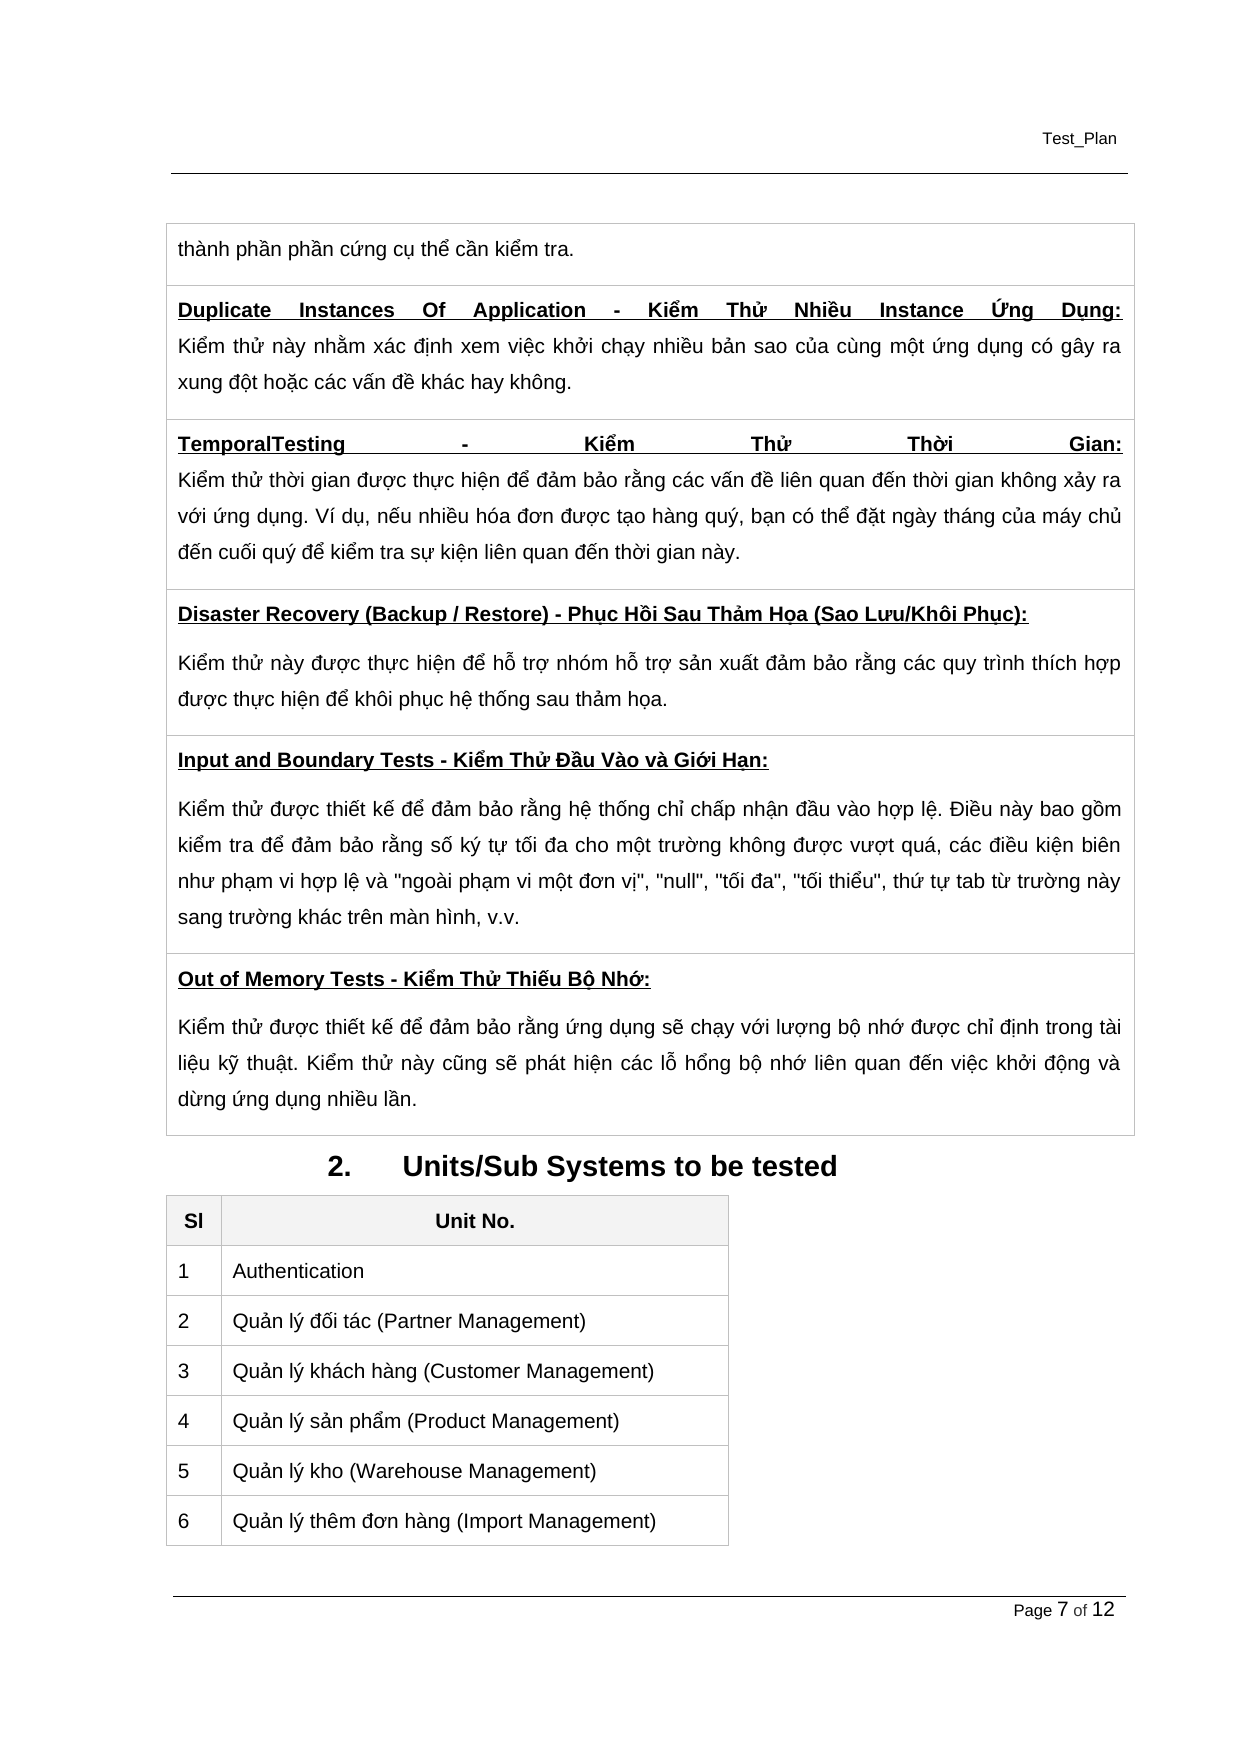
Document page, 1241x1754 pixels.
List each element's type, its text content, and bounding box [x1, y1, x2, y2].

table_cell Authentication [222, 1246, 728, 1295]
table_cell Out of Memory Tests - Kiểm Thử Thiếu Bộ Nhớ: Kiểm thử được thiết kế để đảm bảo rằng ứng dụng sẽ chạy với lượng bộ nhớ được chỉ định trong tài liệu kỹ thuật. Kiểm thử này cũng sẽ phát hiện các lỗ hổng bộ nhớ liên quan đến việc khởi động và dừng ứng dụng nhiều lần. [167, 954, 1134, 1135]
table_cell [167, 224, 1134, 285]
table_cell 1 [167, 1246, 221, 1295]
table_cell 6 [167, 1496, 221, 1545]
table_cell Quản lý đối tác (Partner Management) [222, 1296, 728, 1345]
table_header Sl [167, 1196, 221, 1245]
table_cell Disaster Recovery (Backup / Restore) - Phục Hồi Sau Thảm Họa (Sao Lưu/Khôi Phục): Kiểm thử này được thực hiện để hỗ trợ nhóm hỗ trợ sản xuất đảm bảo rằng các quy trình thích hợp được thực hiện để khôi phục hệ thống sau thảm họa. [167, 590, 1134, 735]
table_cell Quản lý khách hàng (Customer Management) [222, 1346, 728, 1395]
table_cell TemporalTesting - Kiểm Thử Thời Gian: Kiểm thử thời gian được thực hiện để đảm bảo rằng các vấn đề liên quan đến thời gian không xảy ra với ứng dụng. Ví dụ, nếu nhiều hóa đơn được tạo hàng quý, bạn có thể đặt ngày tháng của máy chủ đến cuối quý để kiểm tra sự kiện liên quan đến thời gian này. [167, 420, 1134, 588]
table_header Unit No. [222, 1196, 728, 1245]
table_cell Quản lý thêm đơn hàng (Import Management) [222, 1496, 728, 1545]
subtitle Units/Sub Systems to be tested [327, 1149, 1122, 1182]
table_cell Quản lý kho (Warehouse Management) [222, 1446, 728, 1495]
table_cell 5 [167, 1446, 221, 1495]
table_cell 2 [167, 1296, 221, 1345]
table_cell 4 [167, 1396, 221, 1445]
table_cell Input and Boundary Tests - Kiểm Thử Đầu Vào và Giới Hạn: Kiểm thử được thiết kế để đảm bảo rằng hệ thống chỉ chấp nhận đầu vào hợp lệ. Điều này bao gồm kiểm tra để đảm bảo rằng số ký tự tối đa cho một trường không được vượt quá, các điều kiện biên như phạm vi hợp lệ và "ngoài phạm vi một đơn vị", "null", "tối đa", "tối thiểu", thứ tự tab từ trường này sang trường khác trên màn hình, v.v. [167, 736, 1134, 953]
table_cell 3 [167, 1346, 221, 1395]
table_cell Duplicate Instances Of Application - Kiểm Thử Nhiều Instance Ứng Dụng: Kiểm thử này nhằm xác định xem việc khởi chạy nhiều bản sao của cùng một ứng dụng có gây ra xung đột hoặc các vấn đề khác hay không. [167, 286, 1134, 419]
table_cell Quản lý sản phẩm (Product Management) [222, 1396, 728, 1445]
